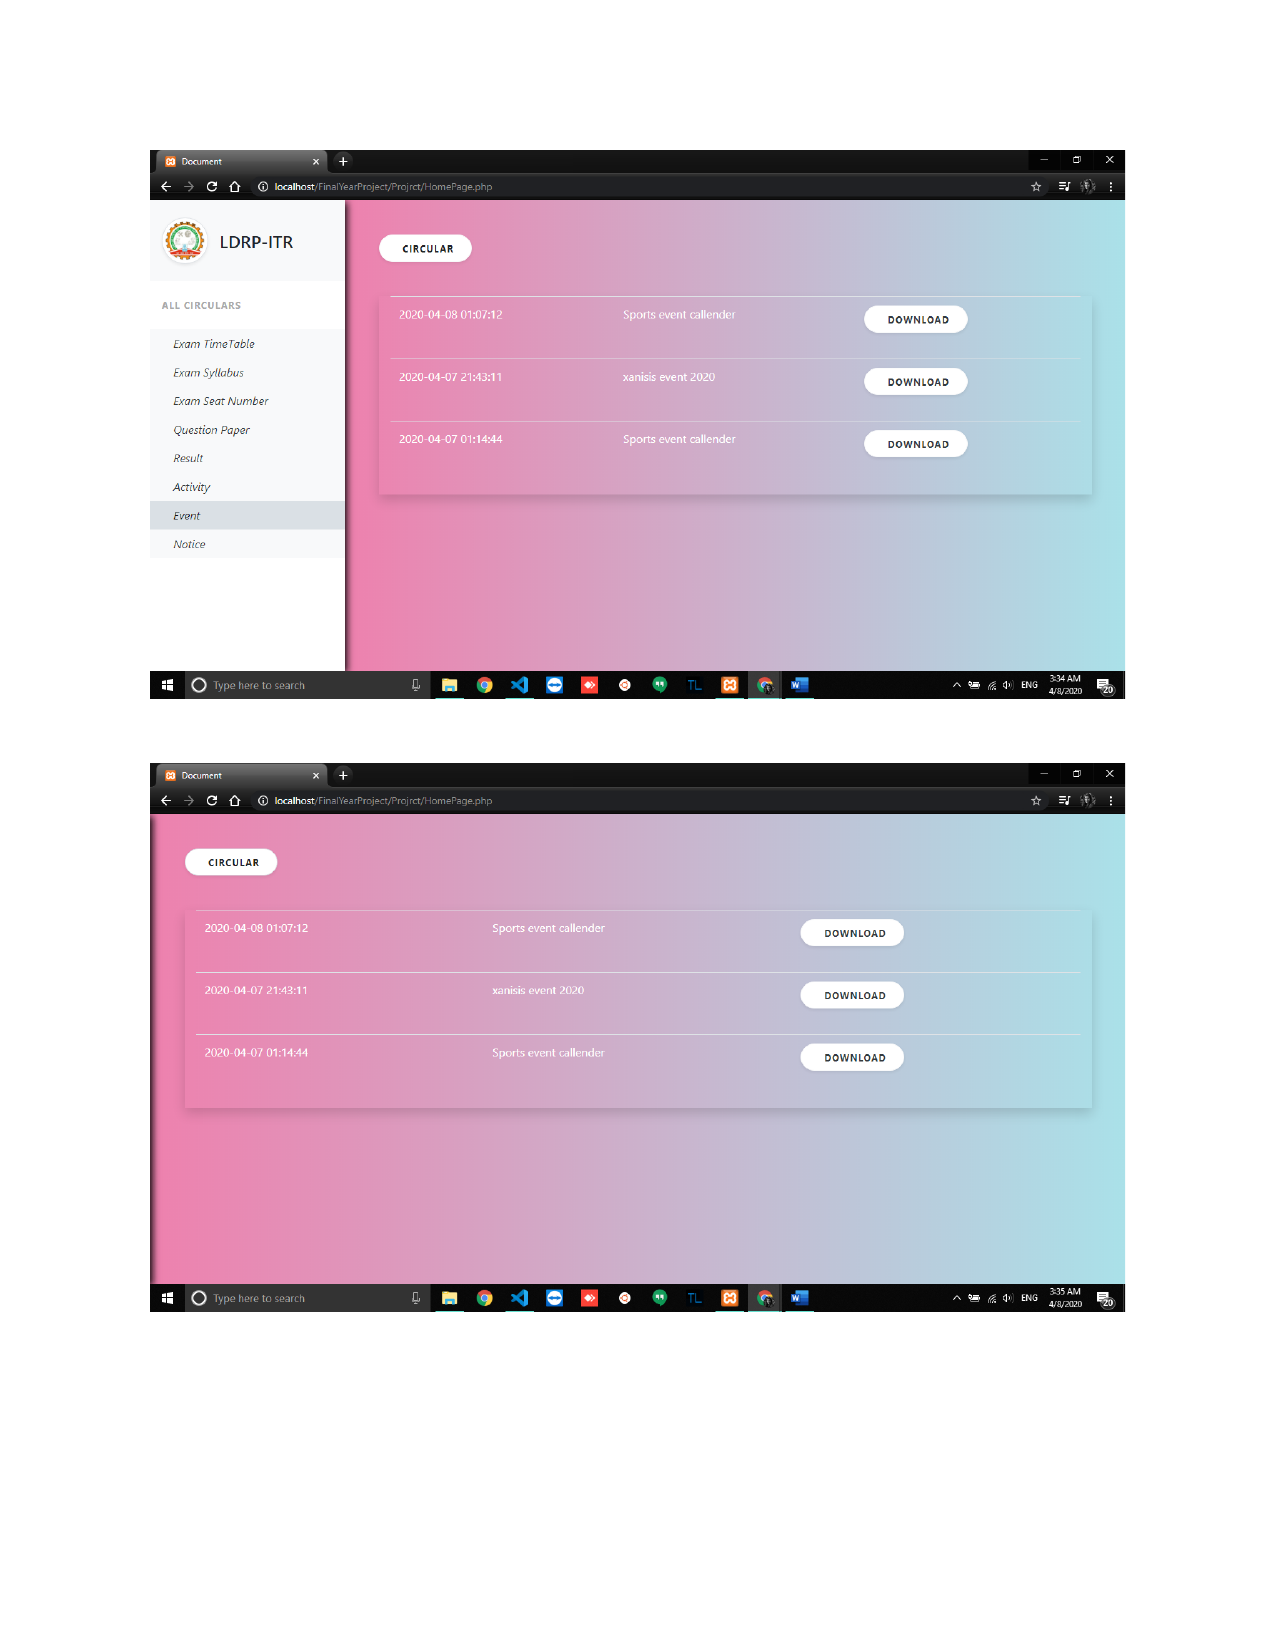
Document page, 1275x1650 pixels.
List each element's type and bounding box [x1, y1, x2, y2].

picture [150, 150, 1125, 699]
picture [150, 763, 1125, 1312]
